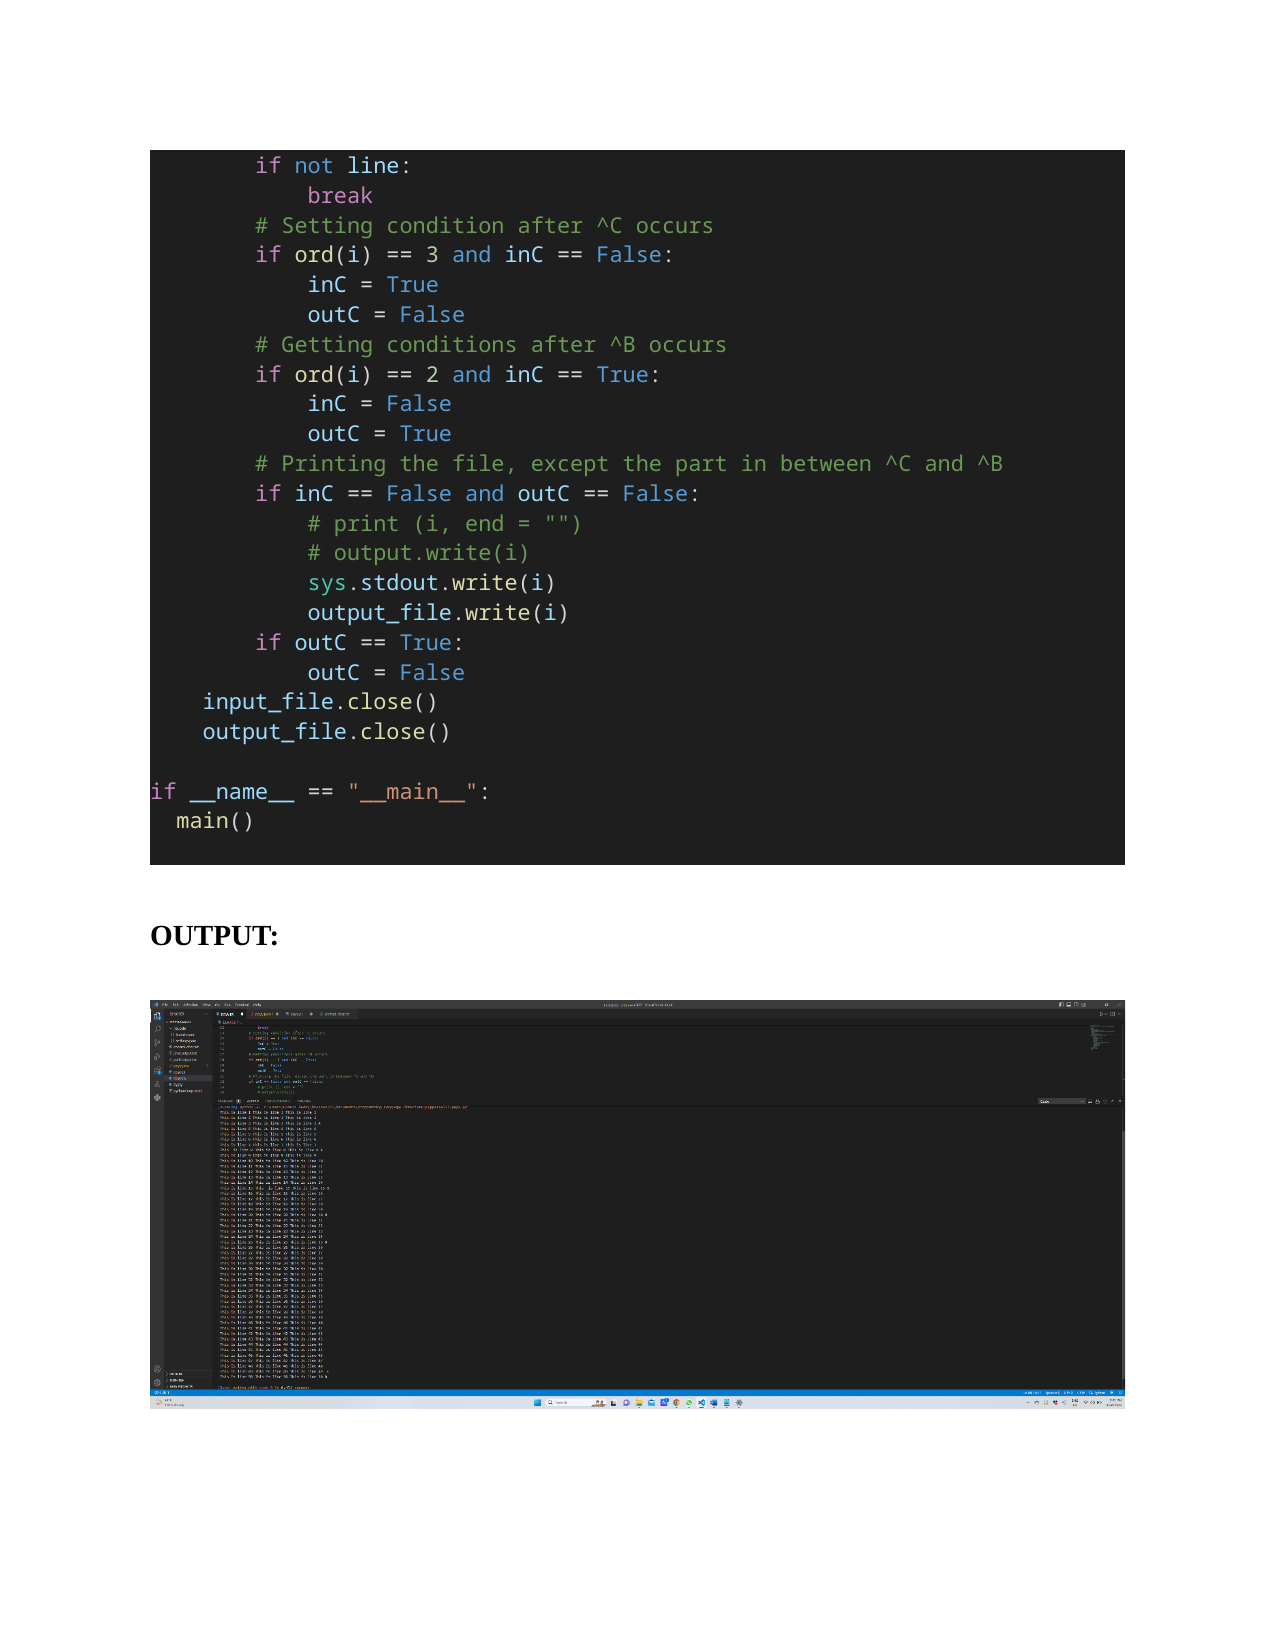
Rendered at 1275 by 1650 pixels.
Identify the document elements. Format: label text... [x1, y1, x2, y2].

text # Setting condition after ^C occurs [150, 209, 1125, 239]
text # print (i, end = "") [150, 507, 1125, 537]
text # output.write(i) [150, 537, 1125, 567]
text if ord(i) == 2 and inC == True: [150, 358, 1125, 388]
text output_file.close() [150, 716, 1125, 746]
text inC = True [150, 269, 1125, 299]
text if inC == False and outC == False: [150, 478, 1125, 507]
text if outC == True: [150, 627, 1125, 656]
text sys.stdout.write(i) [150, 567, 1125, 597]
text output_file.write(i) [150, 597, 1125, 627]
text main() [150, 805, 1125, 835]
text OUTPUT: [150, 918, 1125, 982]
text outC = False [150, 656, 1125, 686]
text input_file.close() [150, 686, 1125, 716]
text inC = False [150, 388, 1125, 418]
text outC = True [150, 418, 1125, 448]
text if ord(i) == 3 and inC == False: [150, 239, 1125, 269]
text outC = False [150, 299, 1125, 329]
text # Getting conditions after ^B occurs [150, 329, 1125, 358]
text # Printing the file, except the part in between ^C and ^B [150, 448, 1125, 478]
picture [150, 1000, 1125, 1409]
text if not line: [150, 150, 1125, 180]
text break [150, 180, 1125, 209]
text if __name__ == "__main__": [150, 776, 1125, 805]
